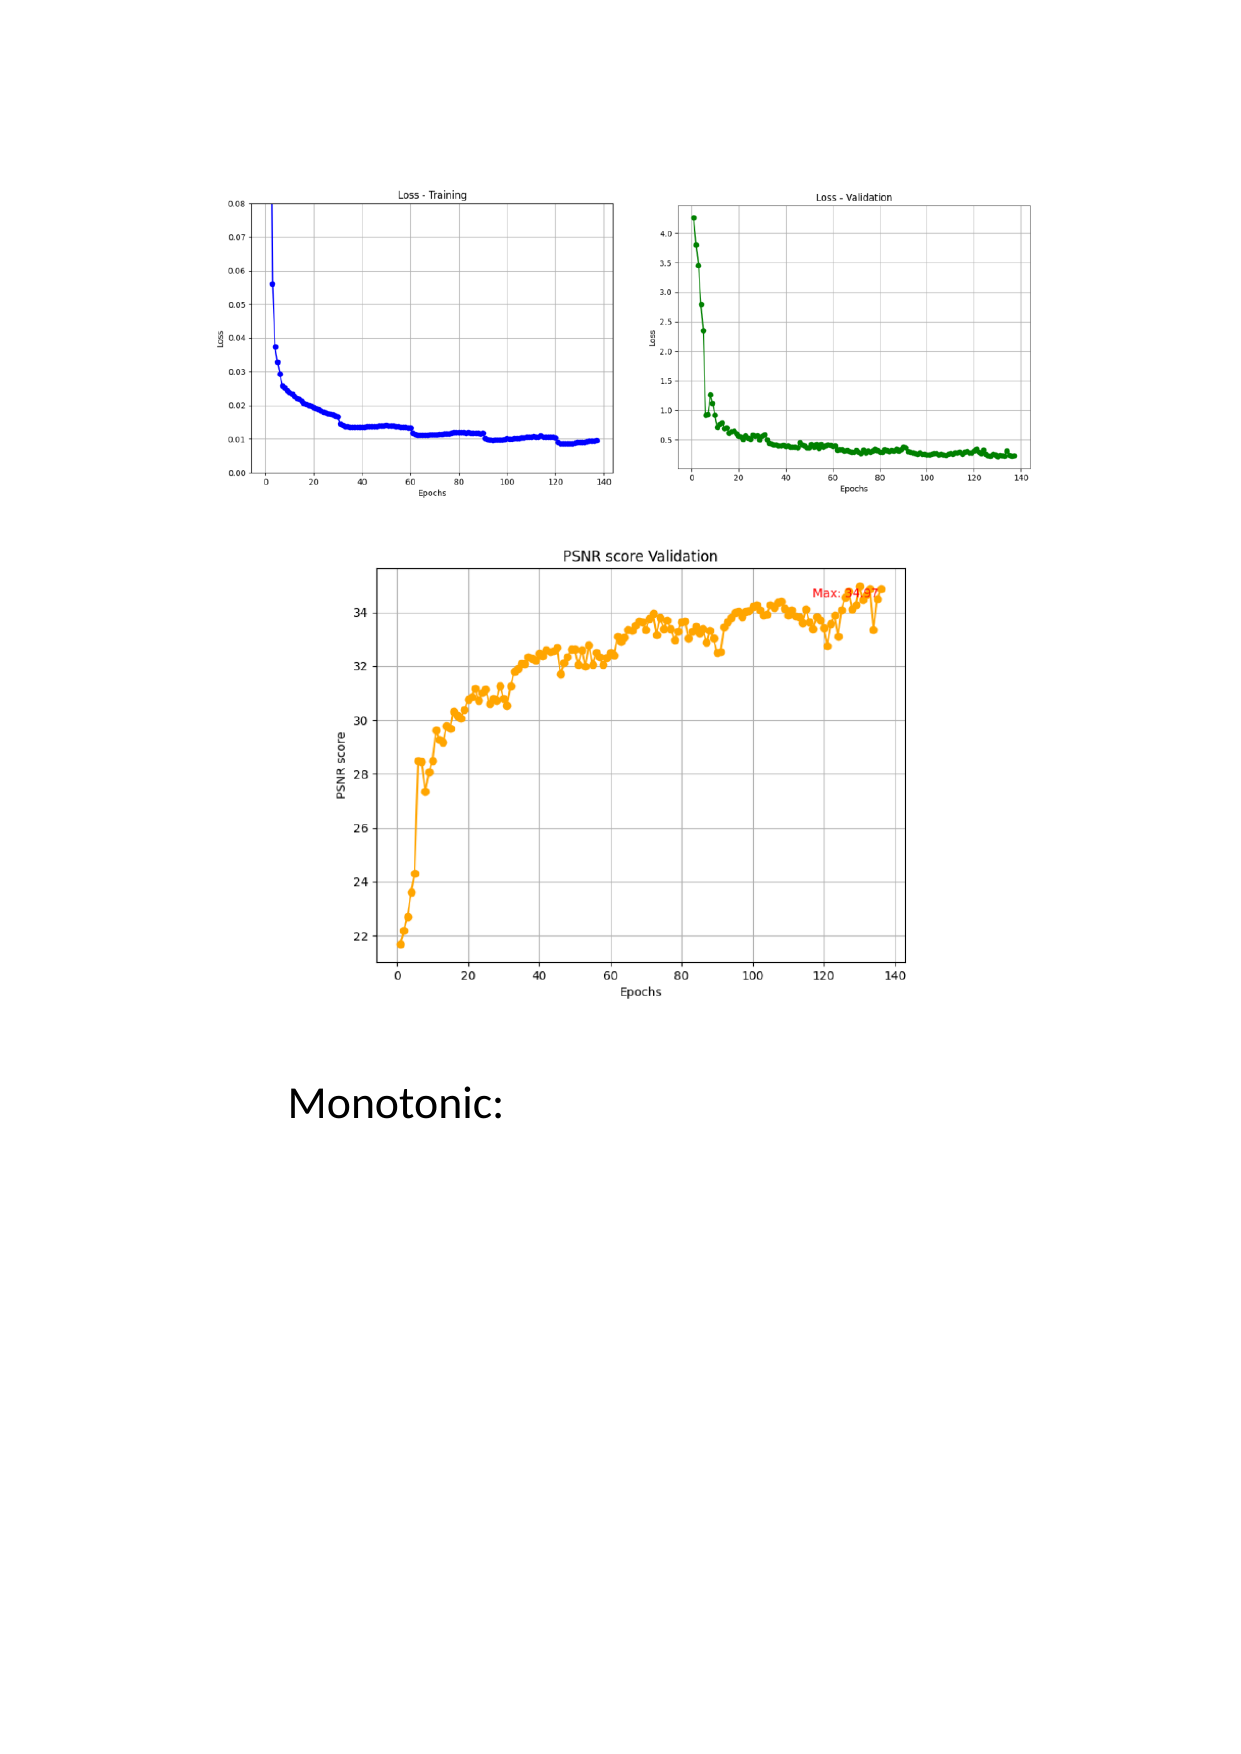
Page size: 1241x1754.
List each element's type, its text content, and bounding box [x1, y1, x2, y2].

picture [187, 164, 1175, 1052]
text Monotonic: [187, 1064, 1053, 1139]
